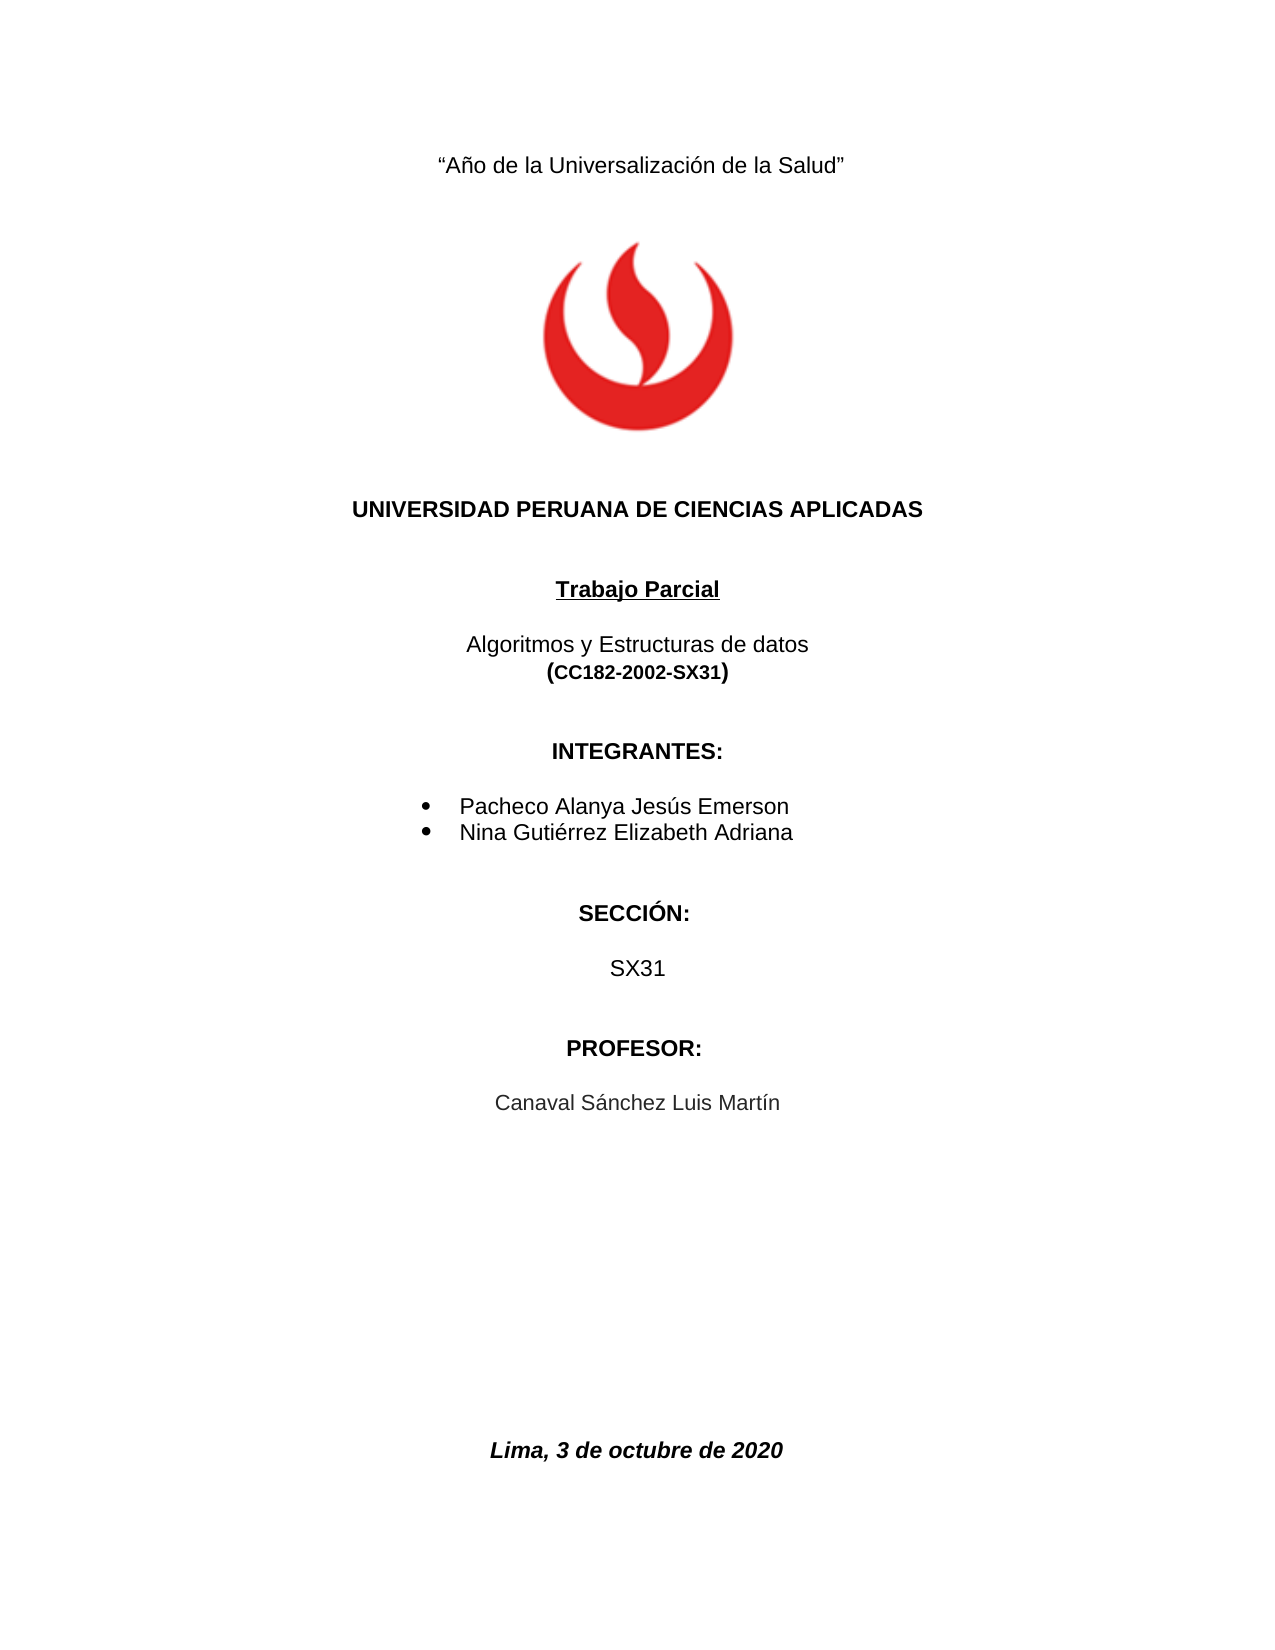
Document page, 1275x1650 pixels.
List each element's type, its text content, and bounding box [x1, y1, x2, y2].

list Pacheco Alanya Jesús Emerson [422, 793, 1125, 819]
text “Año de la Universalización de la Salud” [150, 150, 1125, 179]
text Algoritmos y Estructuras de datos [150, 631, 1125, 658]
text INTEGRANTES: [150, 738, 1125, 764]
text PROFESOR: [150, 1035, 1125, 1061]
text Canaval Sánchez Luis Martín [150, 1090, 1125, 1143]
text SX31 [150, 955, 1125, 981]
text UNIVERSIDAD PERUANA DE CIENCIAS APLICADAS [150, 496, 1125, 522]
list Nina Gutiérrez Elizabeth Adriana [422, 819, 1125, 846]
text Trabajo Parcial [150, 576, 1125, 602]
picture [480, 181, 796, 496]
text (CC182-2002-SX31) [150, 658, 1125, 684]
text Lima, 3 de octubre de 2020 [150, 1437, 1125, 1463]
text SECCIÓN: [150, 900, 1125, 926]
